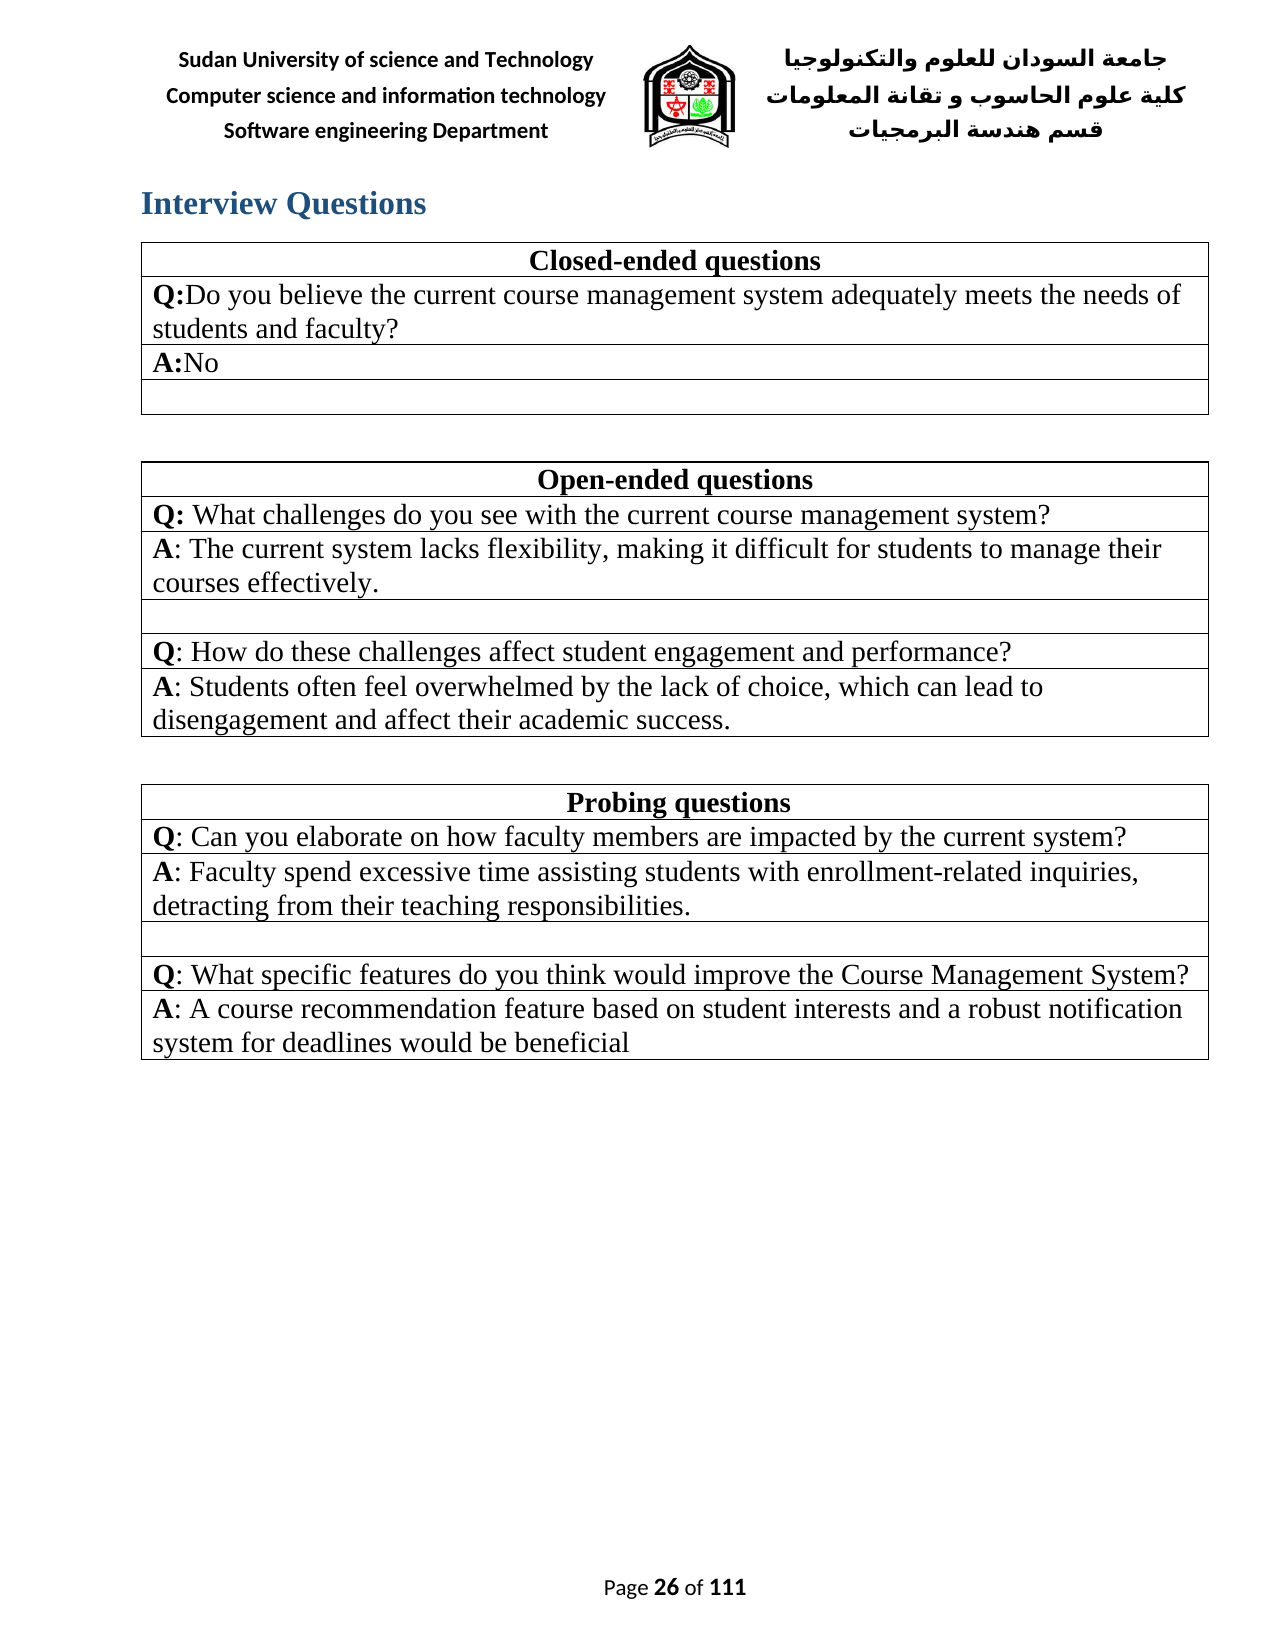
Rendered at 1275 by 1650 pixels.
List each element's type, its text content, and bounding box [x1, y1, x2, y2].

picture [643, 45, 736, 148]
table_header Probing questions [142, 785, 1208, 818]
table_cell Q:Do you believe the current course management system adequately meets the needs of students and faculty? [142, 277, 1208, 344]
table_cell Q: What specific features do you think would improve the Course Management System? [142, 957, 1208, 990]
table_cell [142, 922, 1208, 956]
table_header Closed-ended questions [142, 243, 1208, 276]
table_header Open-ended questions [142, 463, 1208, 496]
table_cell Q: How do these challenges affect student engagement and performance? [142, 634, 1208, 668]
table_cell A: Faculty spend excessive time assisting students with enrollment-related inquiries, detracting from their teaching responsibilities. [142, 854, 1208, 921]
table_cell Q: What challenges do you see with the current course management system? [142, 497, 1208, 531]
table_cell Q: Can you elaborate on how faculty members are impacted by the current system? [142, 820, 1208, 853]
table_cell [142, 600, 1208, 633]
table_cell A: Students often feel overwhelmed by the lack of choice, which can lead to disengagement and affect their academic success. [142, 669, 1208, 736]
table_cell A: A course recommendation feature based on student interests and a robust notification system for deadlines would be beneficial [142, 991, 1208, 1058]
table_cell [142, 380, 1208, 413]
table_cell A: The current system lacks flexibility, making it difficult for students to manage their courses effectively. [142, 532, 1208, 599]
table_cell A:No [142, 345, 1208, 379]
text Interview Questions [141, 184, 1209, 222]
